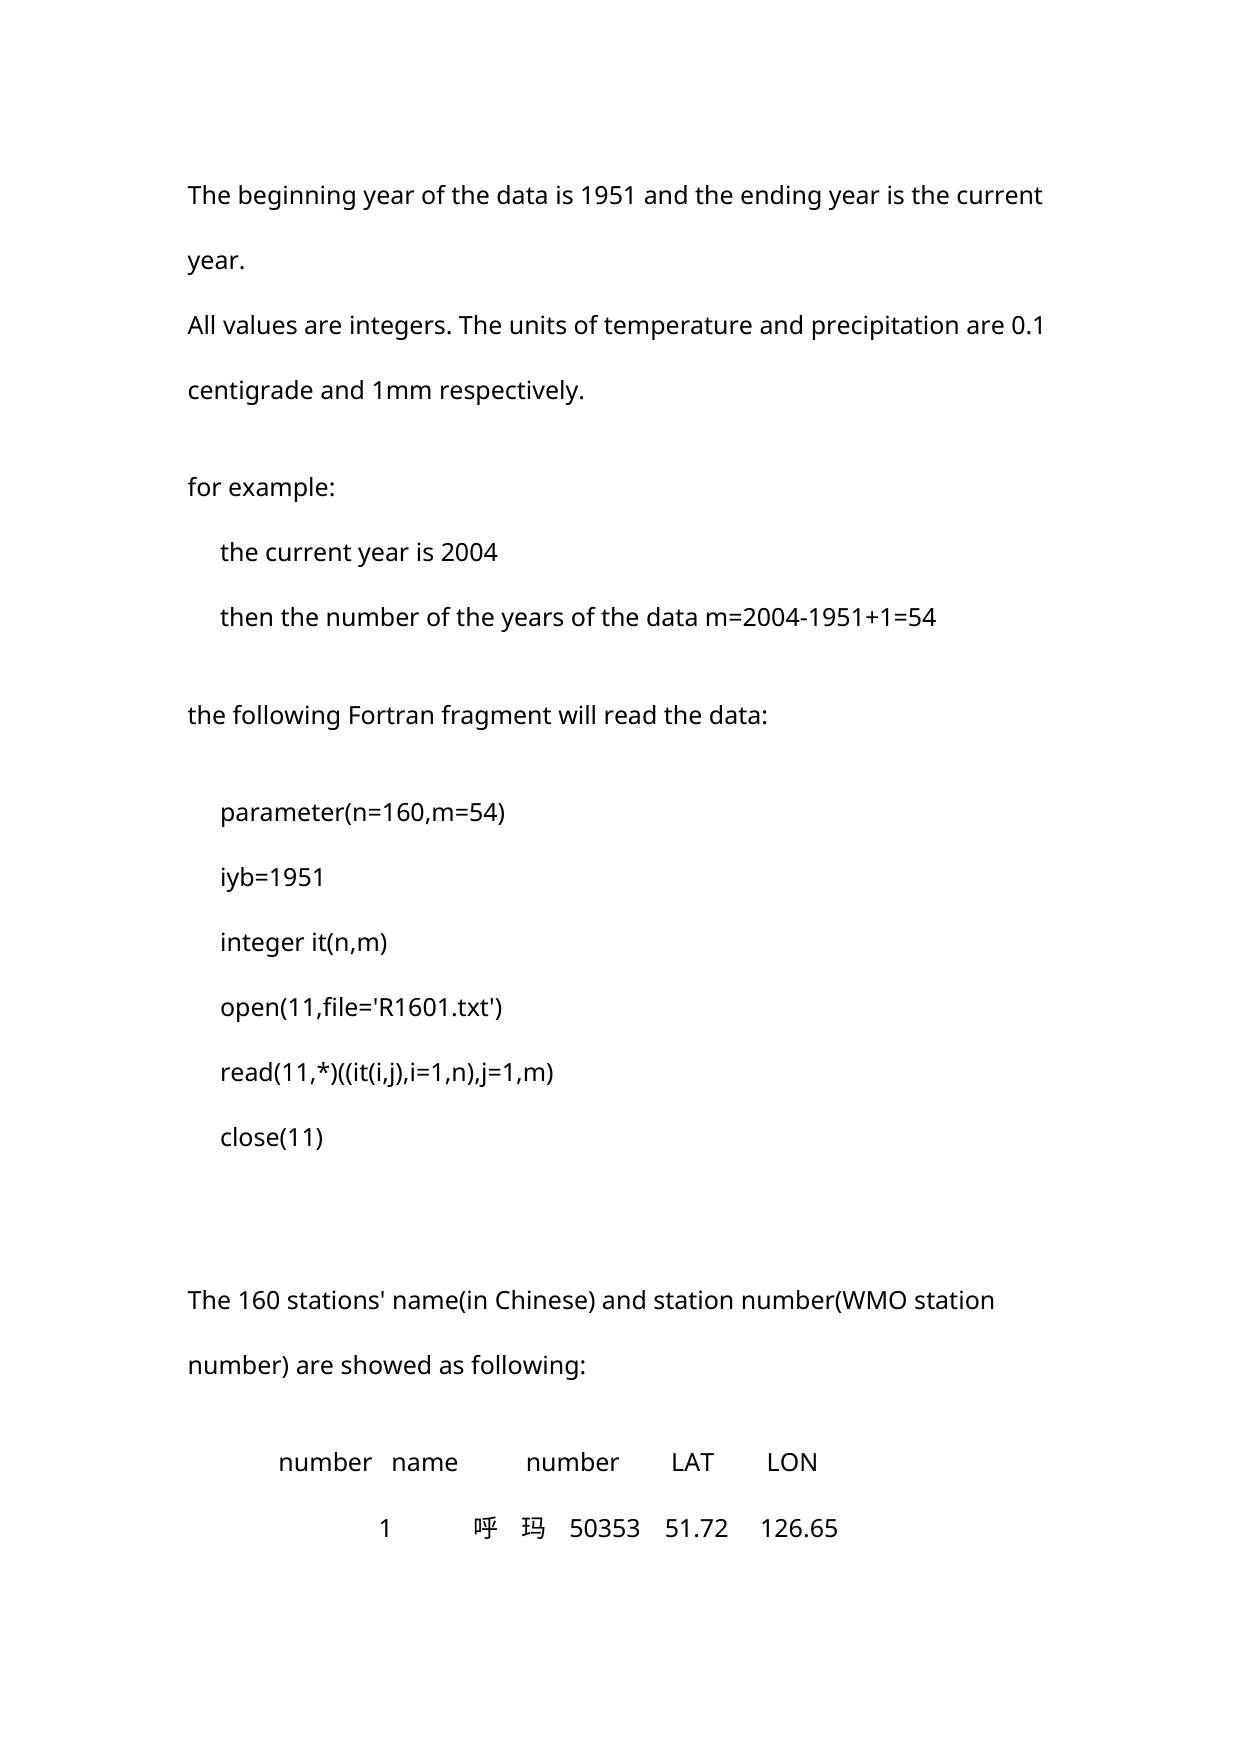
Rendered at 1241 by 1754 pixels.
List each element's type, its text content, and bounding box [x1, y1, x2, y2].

text parameter(n=160,m=54) [187, 779, 1053, 844]
text read(11,*)((it(i,j),i=1,n),j=1,m) [187, 1039, 1053, 1104]
text the following Fortran fragment will read the data: [187, 682, 1053, 747]
text number name number LAT LON [187, 1429, 1053, 1494]
text iyb=1951 [187, 844, 1053, 909]
text 1 呼 玛 50353 51.72 126.65 [187, 1494, 1053, 1559]
text The beginning year of the data is 1951 and the ending year is the current year. [187, 162, 1053, 292]
text integer it(n,m) [187, 909, 1053, 974]
text All values are integers. The units of temperature and precipitation are 0.1 centigrade and 1mm respectively. [187, 292, 1053, 422]
text open(11,file='R1601.txt') [187, 974, 1053, 1039]
text the current year is 2004 [187, 519, 1053, 584]
text close(11) [187, 1104, 1053, 1169]
text The 160 stations' name(in Chinese) and station number(WMO station number) are showed as following: [187, 1267, 1053, 1397]
text for example: [187, 454, 1053, 519]
text then the number of the years of the data m=2004-1951+1=54 [187, 584, 1053, 649]
